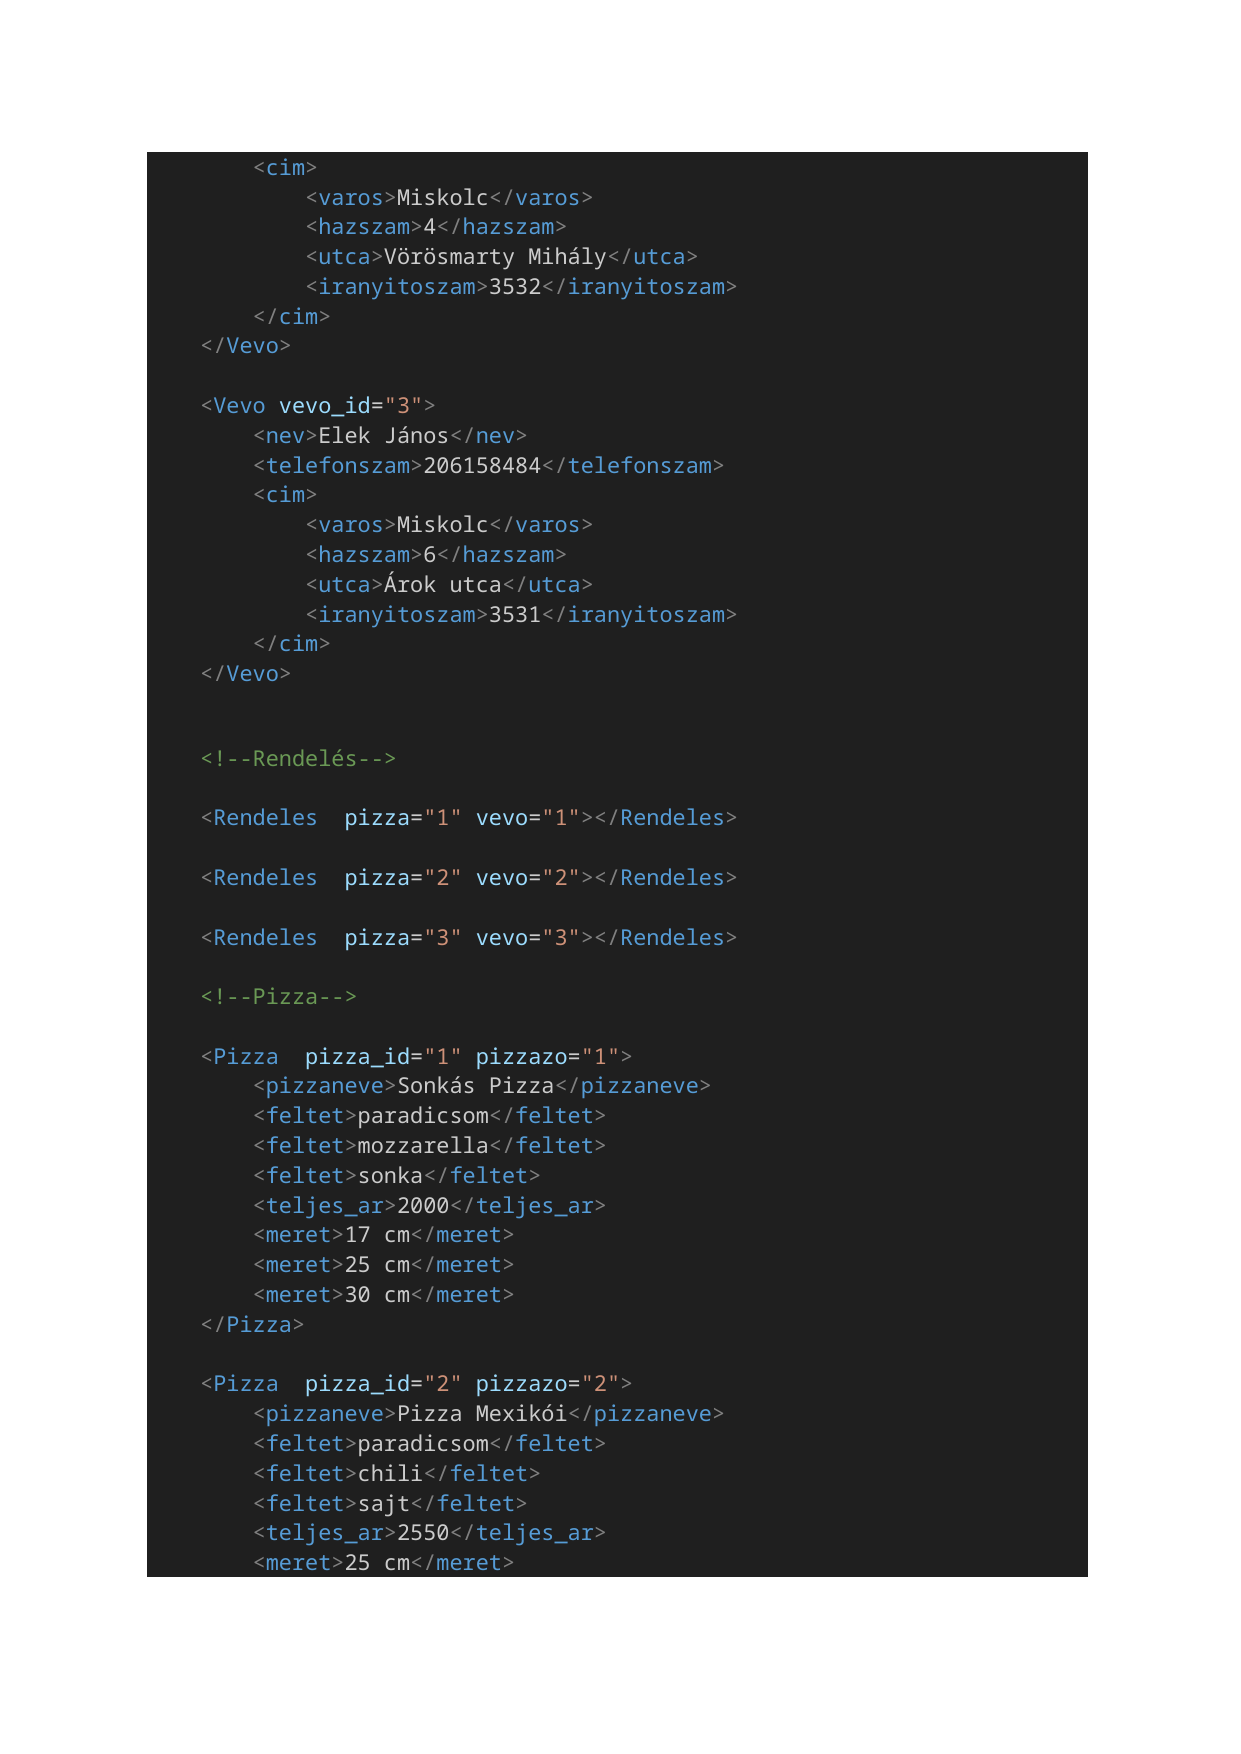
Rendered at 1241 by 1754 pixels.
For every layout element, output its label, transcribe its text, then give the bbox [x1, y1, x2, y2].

text </cim> [147, 628, 1088, 658]
text <!--Rendelés--> [147, 743, 1088, 773]
text <feltet>paradicsom</feltet> [147, 1428, 1088, 1458]
text <feltet>mozzarella</feltet> [147, 1130, 1088, 1160]
text <meret>30 cm</meret> [147, 1279, 1088, 1309]
text <iranyitoszam>3532</iranyitoszam> [147, 271, 1088, 301]
text <meret>25 cm</meret> [147, 1547, 1088, 1577]
text <hazszam>6</hazszam> [147, 539, 1088, 569]
text <hazszam>4</hazszam> [147, 211, 1088, 241]
text <teljes_ar>2000</teljes_ar> [147, 1190, 1088, 1219]
text <utca>Vörösmarty Mihály</utca> [147, 241, 1088, 271]
text <feltet>paradicsom</feltet> [147, 1100, 1088, 1130]
text <Rendeles pizza="1" vevo="1"></Rendeles> [147, 802, 1088, 832]
text <!--Pizza--> [147, 981, 1088, 1011]
text </Pizza> [147, 1309, 1088, 1339]
text <utca>Árok utca</utca> [147, 569, 1088, 599]
text <Rendeles pizza="3" vevo="3"></Rendeles> [147, 922, 1088, 951]
text </Vevo> [147, 658, 1088, 688]
text <Rendeles pizza="2" vevo="2"></Rendeles> [147, 862, 1088, 892]
text <nev>Elek János</nev> [147, 420, 1088, 450]
text <varos>Miskolc</varos> [147, 182, 1088, 211]
text <Vevo vevo_id="3"> [147, 390, 1088, 420]
text <feltet>sajt</feltet> [147, 1488, 1088, 1517]
text <Pizza pizza_id="1" pizzazo="1"> [147, 1041, 1088, 1071]
text <pizzaneve>Sonkás Pizza</pizzaneve> [147, 1071, 1088, 1100]
text </cim> [147, 301, 1088, 331]
text <teljes_ar>2550</teljes_ar> [147, 1517, 1088, 1547]
text <iranyitoszam>3531</iranyitoszam> [147, 599, 1088, 628]
text <telefonszam>206158484</telefonszam> [147, 450, 1088, 479]
text <cim> [147, 479, 1088, 509]
text <meret>25 cm</meret> [147, 1249, 1088, 1279]
text </Vevo> [147, 331, 1088, 360]
text <meret>17 cm</meret> [147, 1219, 1088, 1249]
text <pizzaneve>Pizza Mexikói</pizzaneve> [147, 1398, 1088, 1428]
text <feltet>chili</feltet> [147, 1458, 1088, 1488]
text <varos>Miskolc</varos> [147, 509, 1088, 539]
text <Pizza pizza_id="2" pizzazo="2"> [147, 1368, 1088, 1398]
text <feltet>sonka</feltet> [147, 1160, 1088, 1190]
text <cim> [147, 152, 1088, 182]
